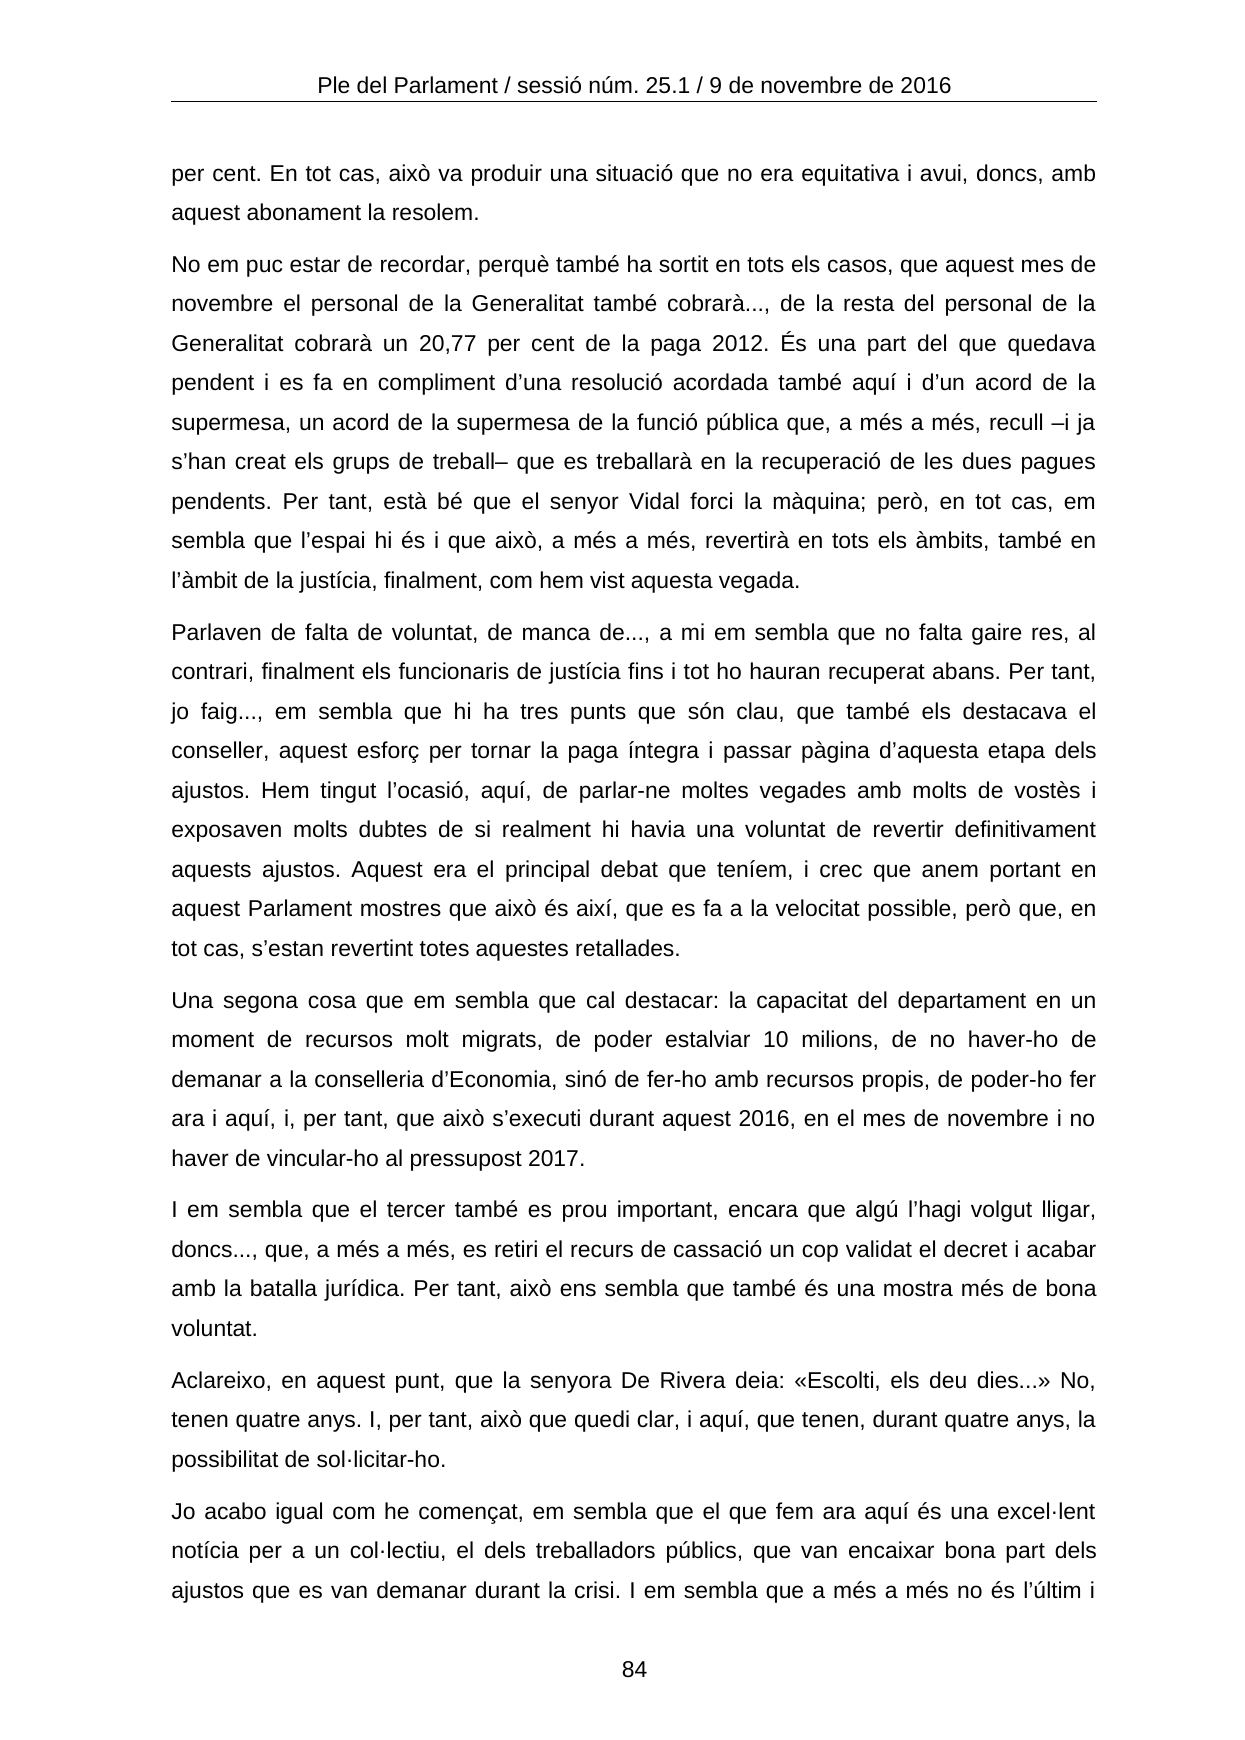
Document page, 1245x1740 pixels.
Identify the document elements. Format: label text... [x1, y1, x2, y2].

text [171, 159, 1097, 225]
text I em sembla que el tercer també es prou important, encara que algú l’hagi volgut lligar, doncs..., que, a més a més, es retiri el recurs de cassació un cop validat el decret i acabar amb la batalla jurídica. Per tant, això ens sembla que també és una mostra més de bona voluntat. [171, 1196, 1097, 1341]
text Una segona cosa que em sembla que cal destacar: la capacitat del departament en un moment de recursos molt migrats, de poder estalviar 10 milions, de no haver-ho de demanar a la conselleria d’Economia, sinó de fer-ho amb recursos propis, de poder-ho fer ara i aquí, i, per tant, que això s’executi durant aquest 2016, en el mes de novembre i no haver de vincular-ho al pressupost 2017. [171, 987, 1097, 1171]
text No em puc estar de recordar, perquè també ha sortit en tots els casos, que aquest mes de novembre el personal de la Generalitat també cobrarà..., de la resta del personal de la Generalitat cobrarà un 20,77 per cent de la paga 2012. És una part del que quedava pendent i es fa en compliment d’una resolució acordada també aquí i d’un acord de la supermesa, un acord de la supermesa de la funció pública que, a més a més, recull –i ja s’han creat els grups de treball– que es treballarà en la recuperació de les dues pagues pendents. Per tant, està bé que el senyor Vidal forci la màquina; però, en tot cas, em sembla que l’espai hi és i que això, a més a més, revertirà en tots els àmbits, també en l’àmbit de la justícia, finalment, com hem vist aquesta vegada. [171, 251, 1097, 593]
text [171, 1498, 1097, 1603]
text Parlaven de falta de voluntat, de manca de..., a mi em sembla que no falta gaire res, al contrari, finalment els funcionaris de justícia fins i tot ho hauran recuperat abans. Per tant, jo faig..., em sembla que hi ha tres punts que són clau, que també els destacava el conseller, aquest esforç per tornar la paga íntegra i passar pàgina d’aquesta etapa dels ajustos. Hem tingut l’ocasió, aquí, de parlar-ne moltes vegades amb molts de vostès i exposaven molts dubtes de si realment hi havia una voluntat de revertir definitivament aquests ajustos. Aquest era el principal debat que teníem, i crec que anem portant en aquest Parlament mostres que això és així, que es fa a la velocitat possible, però que, en tot cas, s’estan revertint totes aquestes retallades. [171, 619, 1097, 961]
text Aclareixo, en aquest punt, que la senyora De Rivera deia: «Escolti, els deu dies...» No, tenen quatre anys. I, per tant, això que quedi clar, i aquí, que tenen, durant quatre anys, la possibilitat de sol·licitar-ho. [171, 1367, 1097, 1472]
